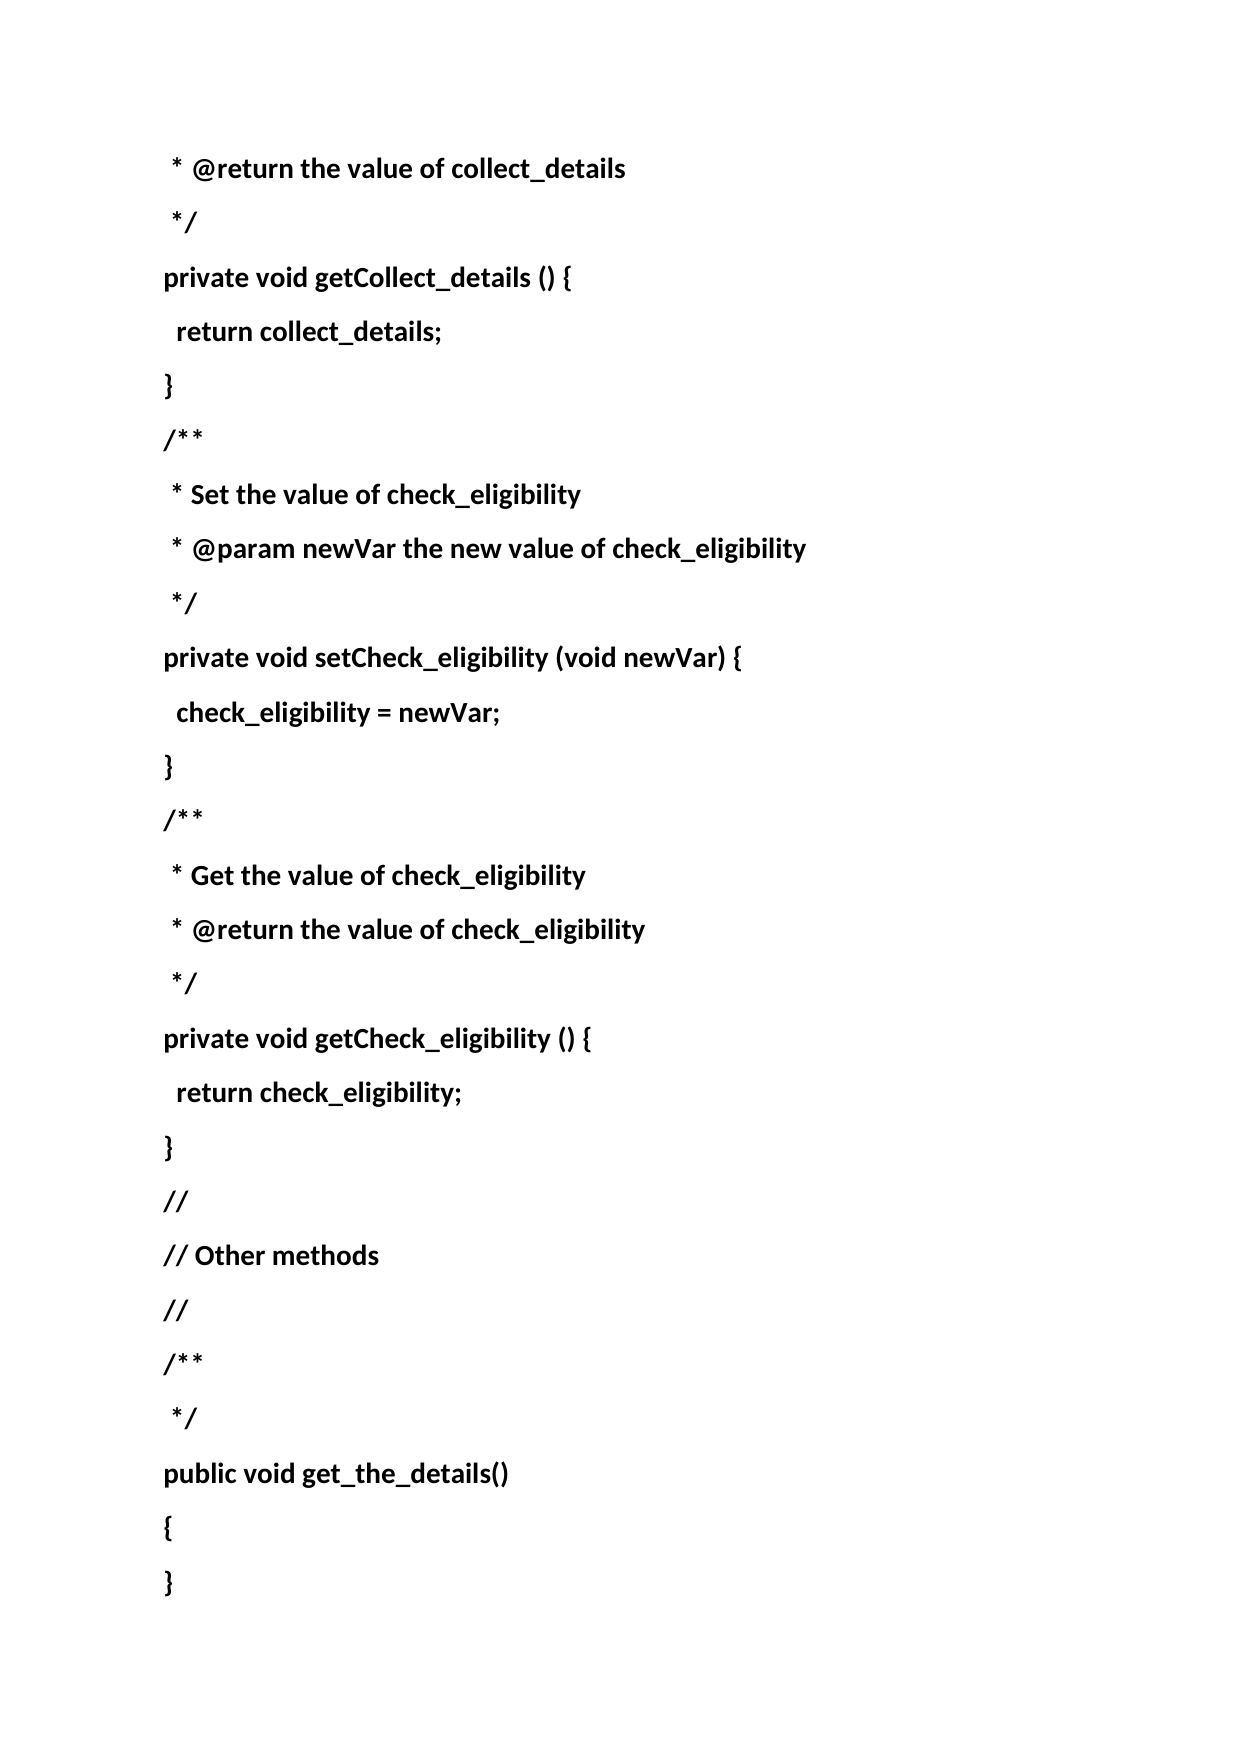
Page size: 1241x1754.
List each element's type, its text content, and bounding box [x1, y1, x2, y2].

text /** [150, 1346, 1090, 1382]
text */ [150, 966, 1090, 1001]
text /** [150, 422, 1090, 457]
text */ [150, 204, 1090, 240]
text } [150, 1564, 1090, 1599]
text check_eligibility = newVar; [150, 694, 1090, 729]
text /** [150, 802, 1090, 838]
text * @param newVar the new value of check_eligibility [150, 531, 1090, 566]
text private void getCollect_details () { [150, 259, 1090, 294]
text // Other methods [150, 1237, 1090, 1273]
text // [150, 1292, 1090, 1327]
text } [150, 748, 1090, 784]
text * Set the value of check_eligibility [150, 476, 1090, 512]
text private void getCheck_eligibility () { [150, 1020, 1090, 1056]
text return collect_details; [150, 313, 1090, 349]
text */ [150, 585, 1090, 621]
text } [150, 1129, 1090, 1164]
text private void setCheck_eligibility (void newVar) { [150, 639, 1090, 675]
text */ [150, 1401, 1090, 1436]
text return check_eligibility; [150, 1074, 1090, 1110]
text } [150, 367, 1090, 403]
text * @return the value of collect_details [150, 150, 1090, 186]
text { [150, 1509, 1090, 1545]
text * @return the value of check_eligibility [150, 911, 1090, 947]
text * Get the value of check_eligibility [150, 857, 1090, 892]
text // [150, 1183, 1090, 1219]
text public void get_the_details() [150, 1455, 1090, 1491]
